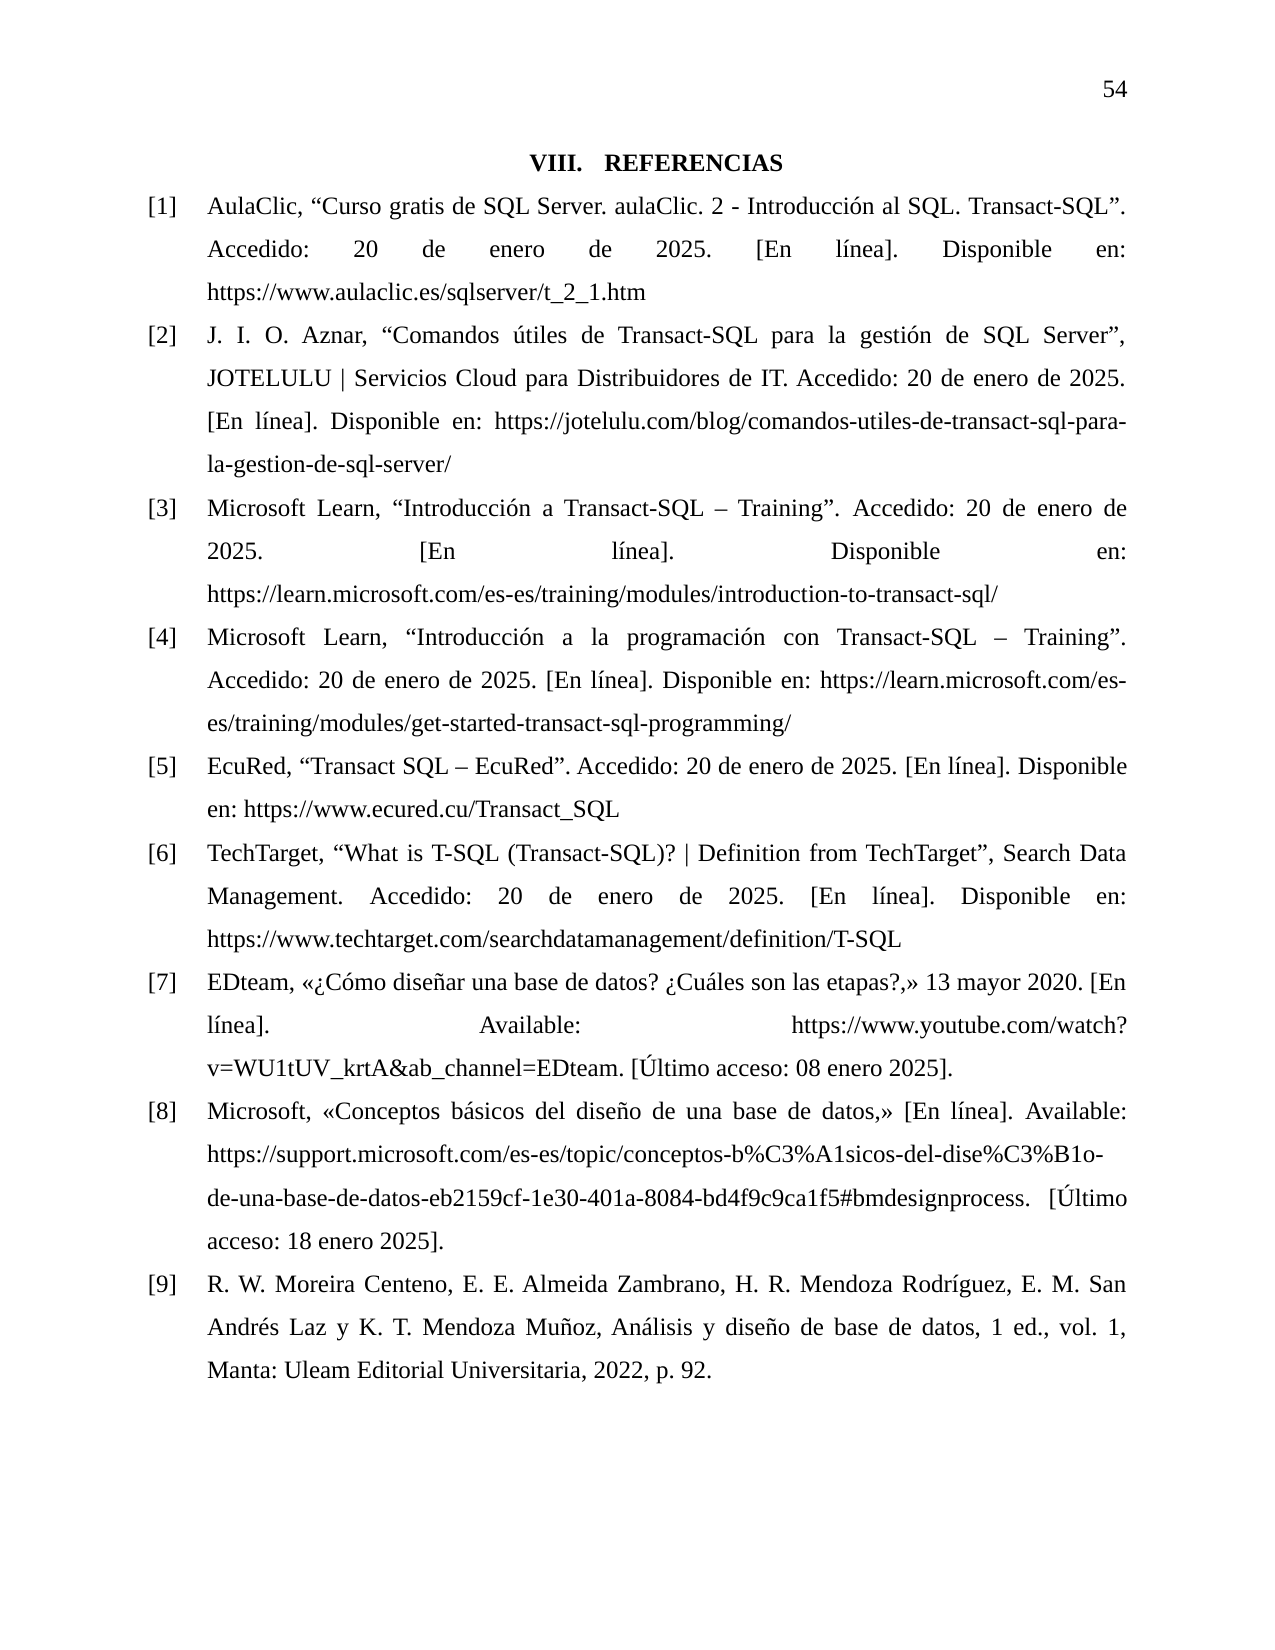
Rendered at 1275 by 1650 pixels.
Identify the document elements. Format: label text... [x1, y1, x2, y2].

text [7] EDteam, «¿Cómo diseñar una base de datos? ¿Cuáles son las etapas?,» 13 mayor 2020. [En línea]. Available: https://www.youtube.com/watch?v=WU1tUV_krtA&ab_channel=EDteam. [Último acceso: 08 enero 2025]. [148, 967, 1127, 1082]
text [4] Microsoft Learn, “Introducción a la programación con Transact-SQL – Training”. Accedido: 20 de enero de 2025. [En línea]. Disponible en: https://learn.microsoft.com/es-es/training/modules/get-started-transact-sql-programming/ [148, 622, 1127, 737]
text [5] EcuRed, “Transact SQL – EcuRed”. Accedido: 20 de enero de 2025. [En línea]. Disponible en: https://www.ecured.cu/Transact_SQL [148, 751, 1127, 823]
text [3] Microsoft Learn, “Introducción a Transact-SQL – Training”. Accedido: 20 de enero de 2025. [En línea]. Disponible en: https://learn.microsoft.com/es-es/training/modules/introduction-to-transact-sql/ [148, 493, 1127, 608]
text [8] Microsoft, «Conceptos básicos del diseño de una base de datos,» [En línea]. Available: https://support.microsoft.com/es-es/topic/conceptos-b%C3%A1sicos-del-dise%C3%B1o-de-una-base-de-datos-eb2159cf-1e30-401a-8084-bd4f9c9ca1f5#bmdesignprocess. [Último acceso: 18 enero 2025]. [148, 1096, 1127, 1254]
text [9] R. W. Moreira Centeno, E. E. Almeida Zambrano, H. R. Mendoza Rodríguez, E. M. San Andrés Laz y K. T. Mendoza Muñoz, Análisis y diseño de base de datos, 1 ed., vol. 1, Manta: Uleam Editorial Universitaria, 2022, p. 92. [148, 1269, 1127, 1384]
text [1] AulaClic, “Curso gratis de SQL Server. aulaClic. 2 - Introducción al SQL. Transact-SQL”. Accedido: 20 de enero de 2025. [En línea]. Disponible en: https://www.aulaclic.es/sqlserver/t_2_1.htm [148, 191, 1127, 306]
text [6] TechTarget, “What is T-SQL (Transact-SQL)? | Definition from TechTarget”, Search Data Management. Accedido: 20 de enero de 2025. [En línea]. Disponible en: https://www.techtarget.com/searchdatamanagement/definition/T-SQL [148, 838, 1127, 953]
text [2] J. I. O. Aznar, “Comandos útiles de Transact-SQL para la gestión de SQL Server”, JOTELULU | Servicios Cloud para Distribuidores de IT. Accedido: 20 de enero de 2025. [En línea]. Disponible en: https://jotelulu.com/blog/comandos-utiles-de-transact-sql-para-la-gestion-de-sql-server/ [148, 320, 1127, 478]
subtitle REFERENCIAS [185, 148, 1127, 176]
